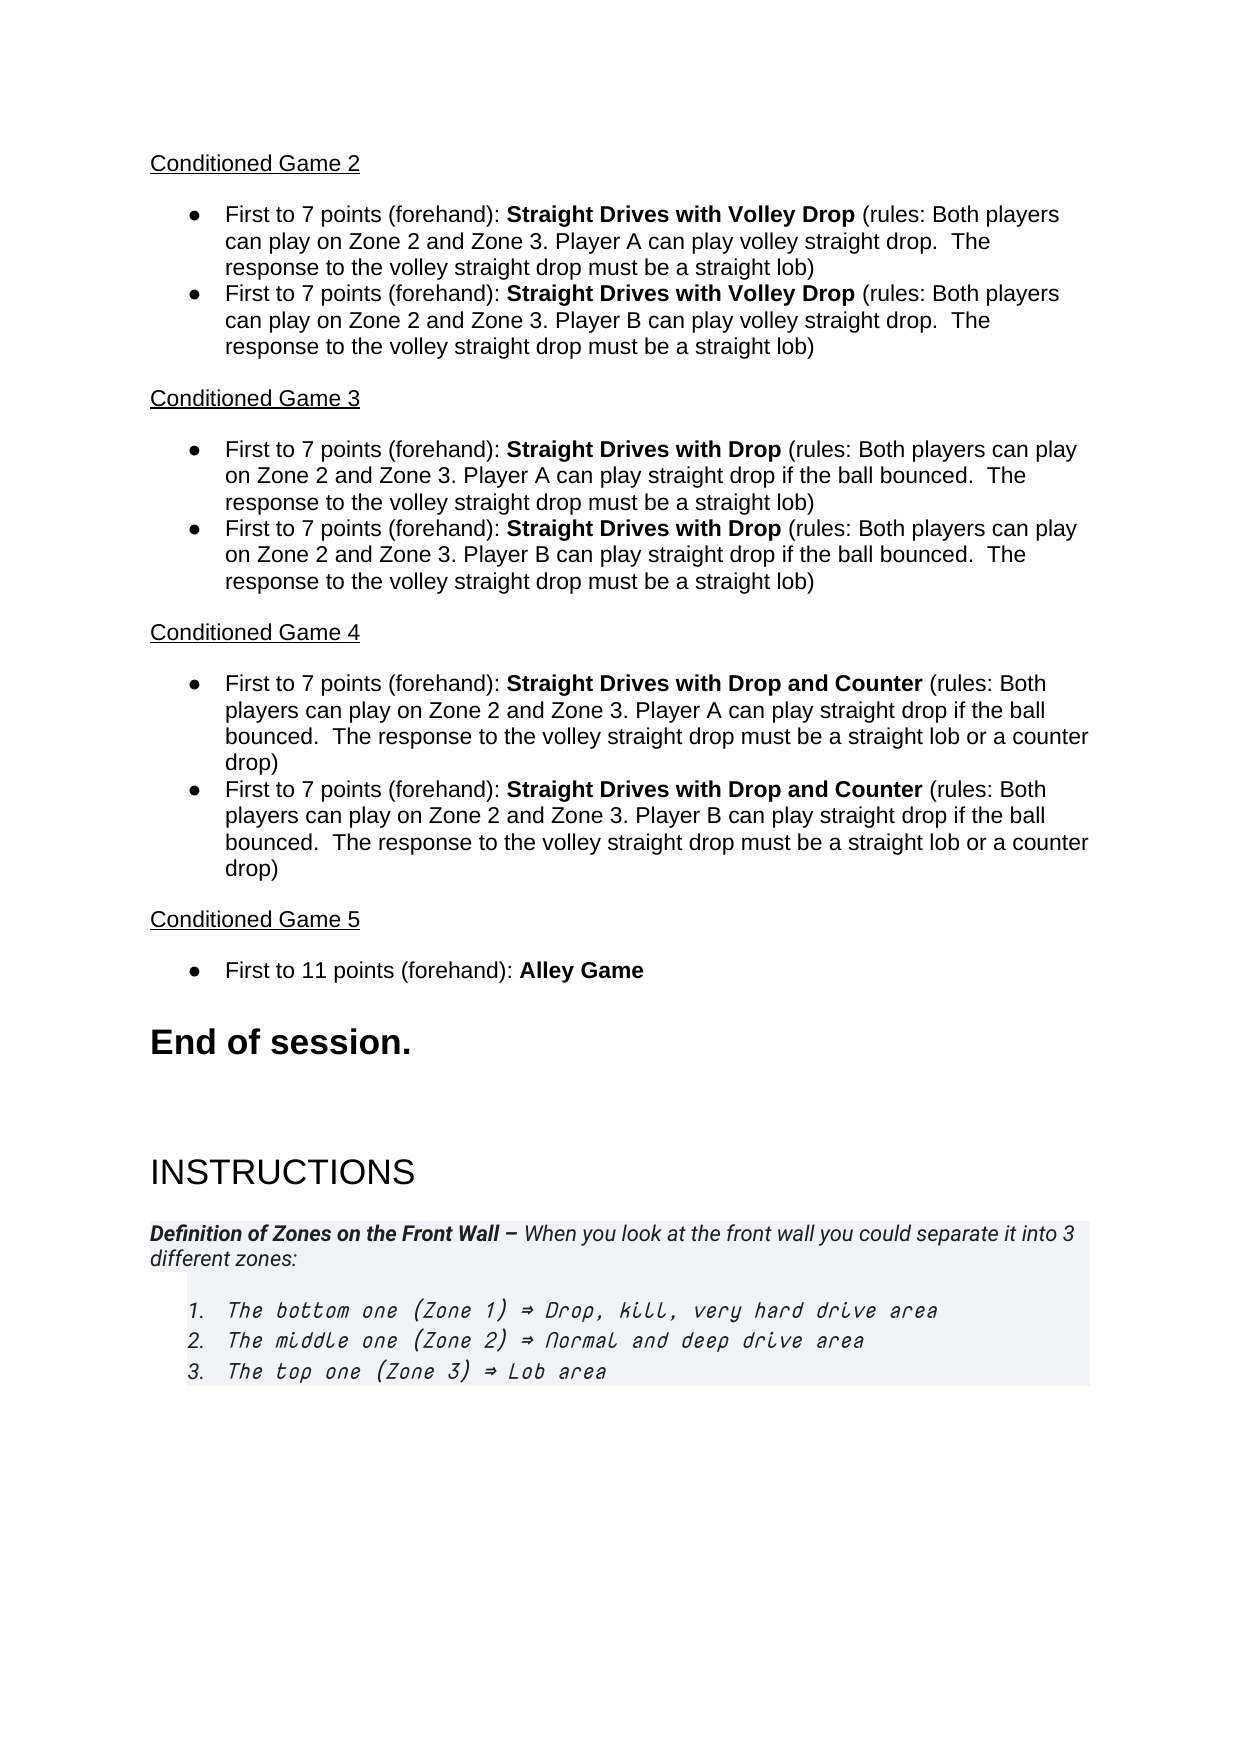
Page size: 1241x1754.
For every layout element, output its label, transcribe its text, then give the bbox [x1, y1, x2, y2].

subtitle INSTRUCTIONS [150, 1151, 1090, 1192]
list First to 7 points (forehand): Straight Drives with Drop and Counter (rules: Both players can play on Zone 2 and Zone 3. Player B can play straight drop if the ball bounced. The response to the volley straight drop must be a straight lob or a counter drop) [187, 776, 1090, 881]
text Conditioned Game 2 [150, 150, 1090, 176]
list The top one (Zone 3) ⇒ Lob area [187, 1356, 1090, 1386]
list First to 7 points (forehand): Straight Drives with Drop and Counter (rules: Both players can play on Zone 2 and Zone 3. Player A can play straight drop if the ball bounced. The response to the volley straight drop must be a straight lob or a counter drop) [187, 670, 1090, 776]
list First to 7 points (forehand): Straight Drives with Volley Drop (rules: Both players can play on Zone 2 and Zone 3. Player B can play volley straight drop. The response to the volley straight drop must be a straight lob) [187, 280, 1090, 359]
list First to 11 points (forehand): Alley Game [187, 957, 1090, 984]
list First to 7 points (forehand): Straight Drives with Drop (rules: Both players can play on Zone 2 and Zone 3. Player A can play straight drop if the ball bounced. The response to the volley straight drop must be a straight lob) [187, 436, 1090, 515]
text Conditioned Game 5 [150, 906, 1090, 932]
subtitle End of session. [150, 1021, 1090, 1062]
text Conditioned Game 3 [150, 384, 1090, 411]
text Conditioned Game 4 [150, 619, 1090, 645]
list First to 7 points (forehand): Straight Drives with Volley Drop (rules: Both players can play on Zone 2 and Zone 3. Player A can play volley straight drop. The response to the volley straight drop must be a straight lob) [187, 201, 1090, 280]
list The middle one (Zone 2) ⇒ Normal and deep drive area [187, 1325, 1090, 1356]
list The bottom one (Zone 1) ⇒ Drop, kill, very hard drive area [187, 1295, 1090, 1325]
list First to 7 points (forehand): Straight Drives with Drop (rules: Both players can play on Zone 2 and Zone 3. Player B can play straight drop if the ball bounced. The response to the volley straight drop must be a straight lob) [187, 515, 1090, 594]
text Definition of Zones on the Front Wall – When you look at the front wall you could separate it into 3 different zones: [150, 1221, 1090, 1272]
